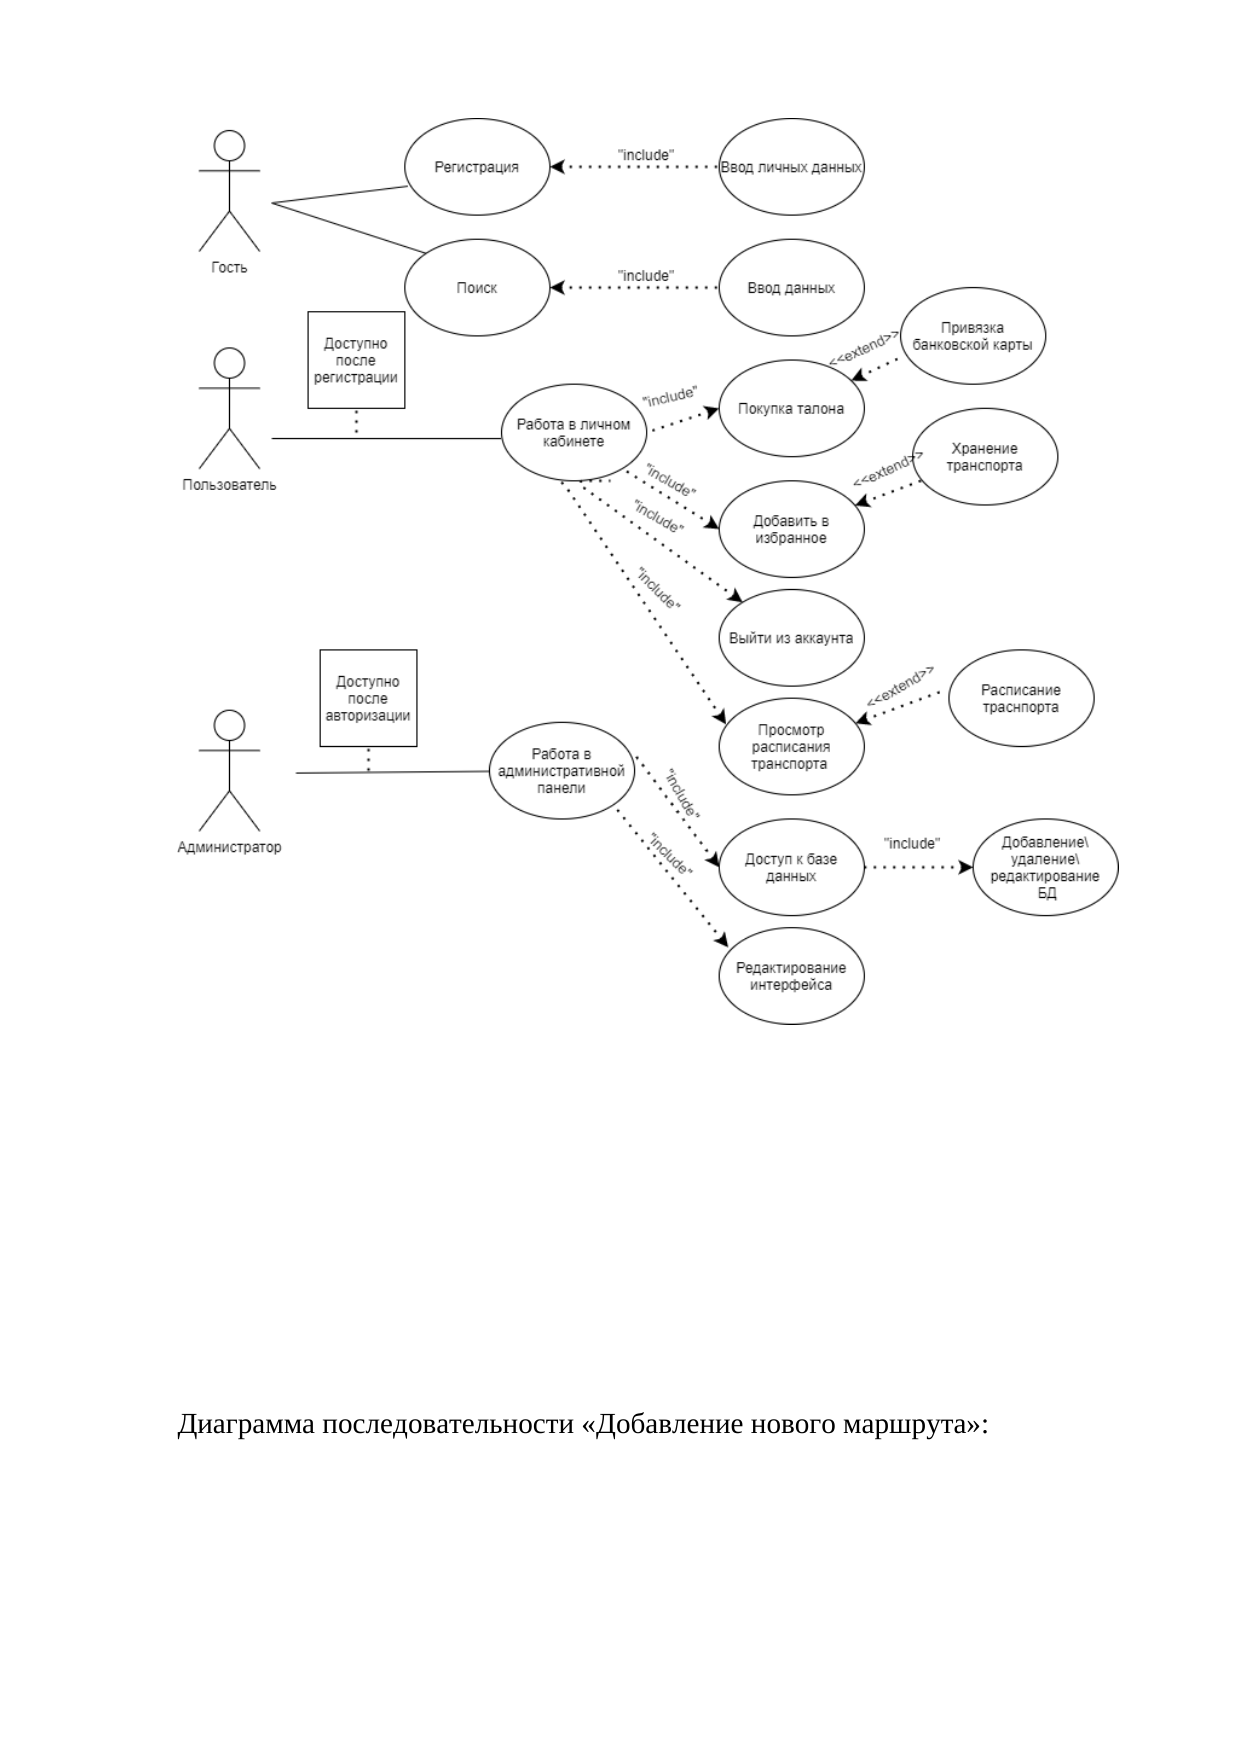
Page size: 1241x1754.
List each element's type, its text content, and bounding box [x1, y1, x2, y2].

picture [177, 118, 1119, 1025]
text Диаграмма последовательности «Добавление нового маршрута»: [177, 1407, 1152, 1440]
